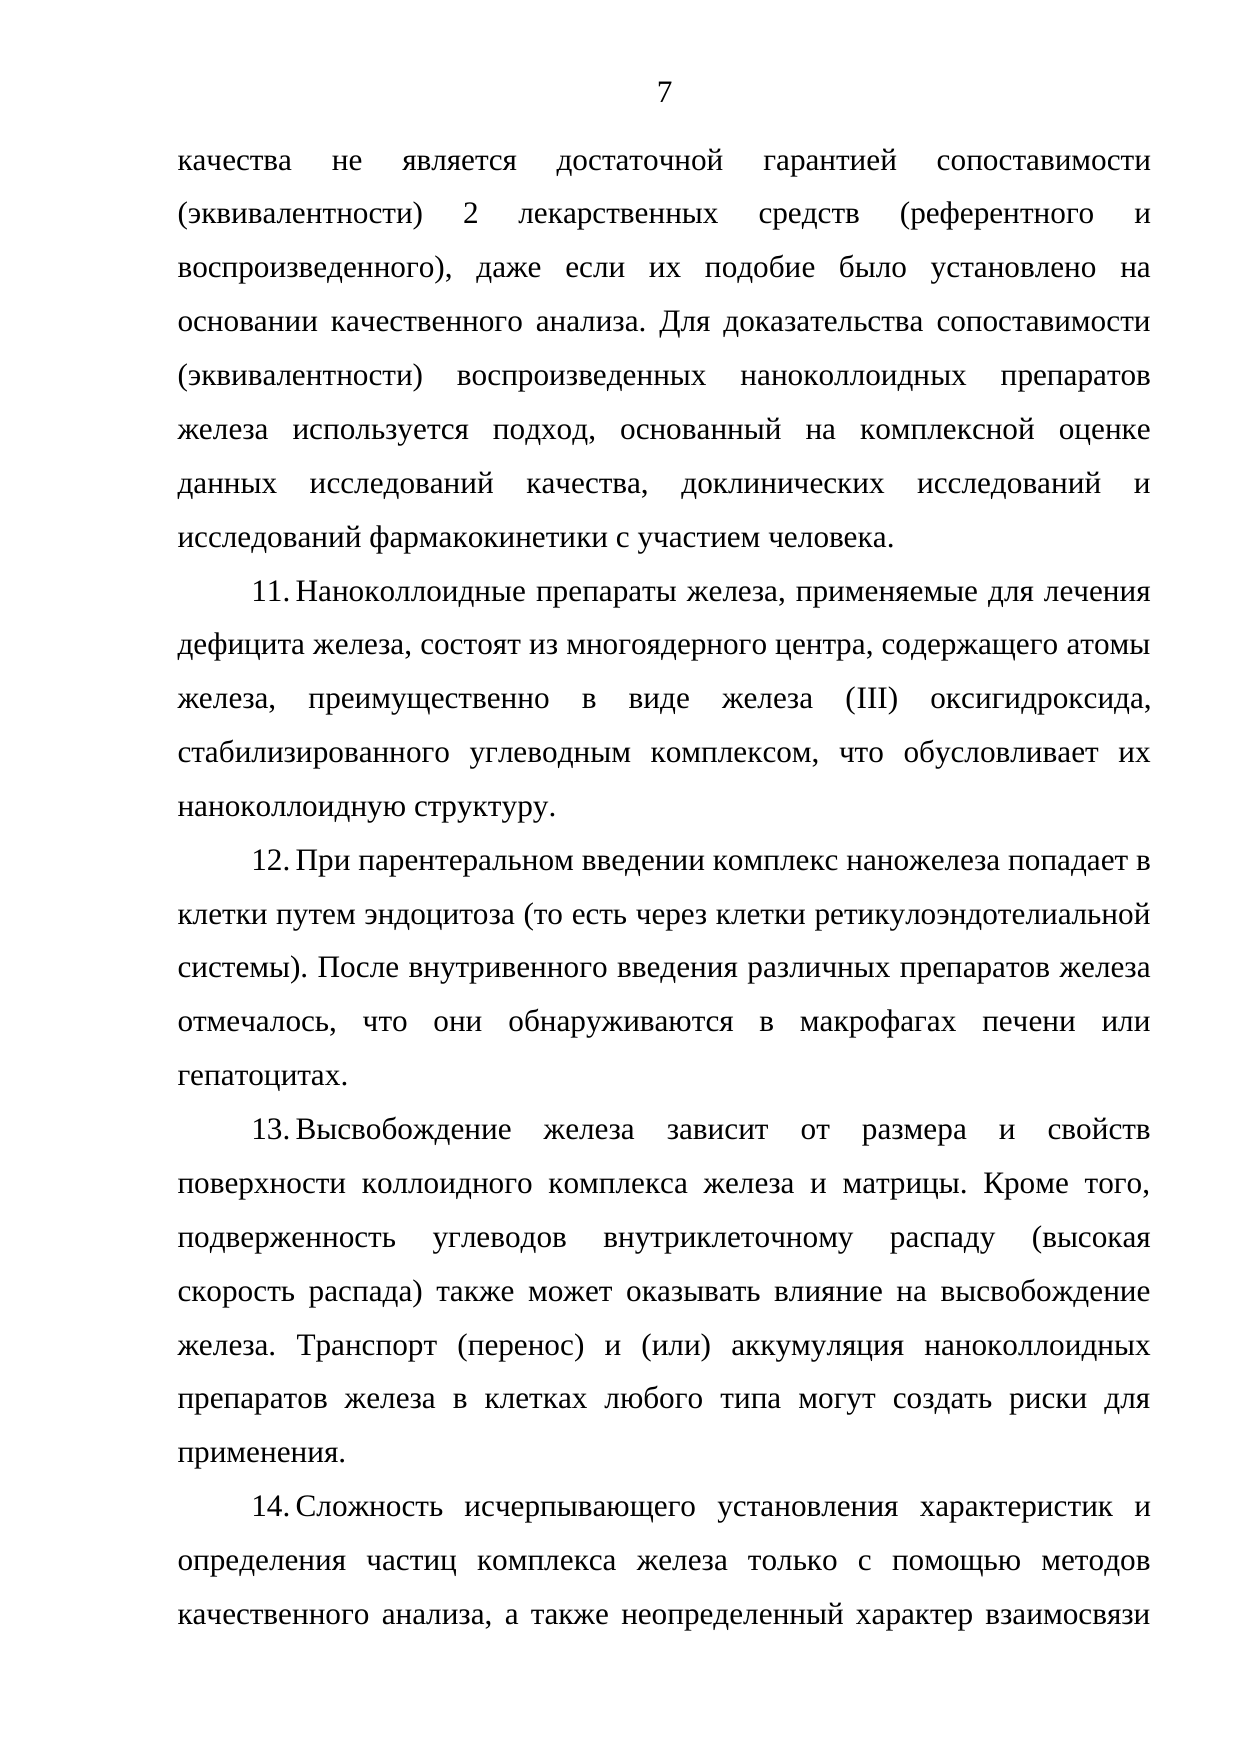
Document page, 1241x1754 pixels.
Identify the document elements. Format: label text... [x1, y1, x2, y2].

list При парентеральном введении комплекс наножелеза попадает в клетки путем эндоцитоза (то есть через клетки ретикулоэндотелиальной системы). После внутривенного введения различных препаратов железа отмечалось, что они обнаруживаются в макрофагах печени или гепатоцитах. [177, 841, 1152, 1092]
list Высвобождение железа зависит от размера и свойств поверхности коллоидного комплекса железа и матрицы. Кроме того, подверженность углеводов внутриклеточному распаду (высокая скорость распада) также может оказывать влияние на высвобождение железа. Транспорт (перенос) и (или) аккумуляция наноколлоидных препаратов железа в клетках любого типа могут создать риски для применения. [177, 1110, 1152, 1469]
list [177, 1487, 1152, 1631]
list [177, 141, 1152, 554]
list Наноколлоидные препараты железа, применяемые для лечения дефицита железа, состоят из многоядерного центра, содержащего атомы железа, преимущественно в виде железа (III) оксигидроксида, стабилизированного углеводным комплексом, что обусловливает их наноколлоидную структуру. [177, 572, 1152, 823]
